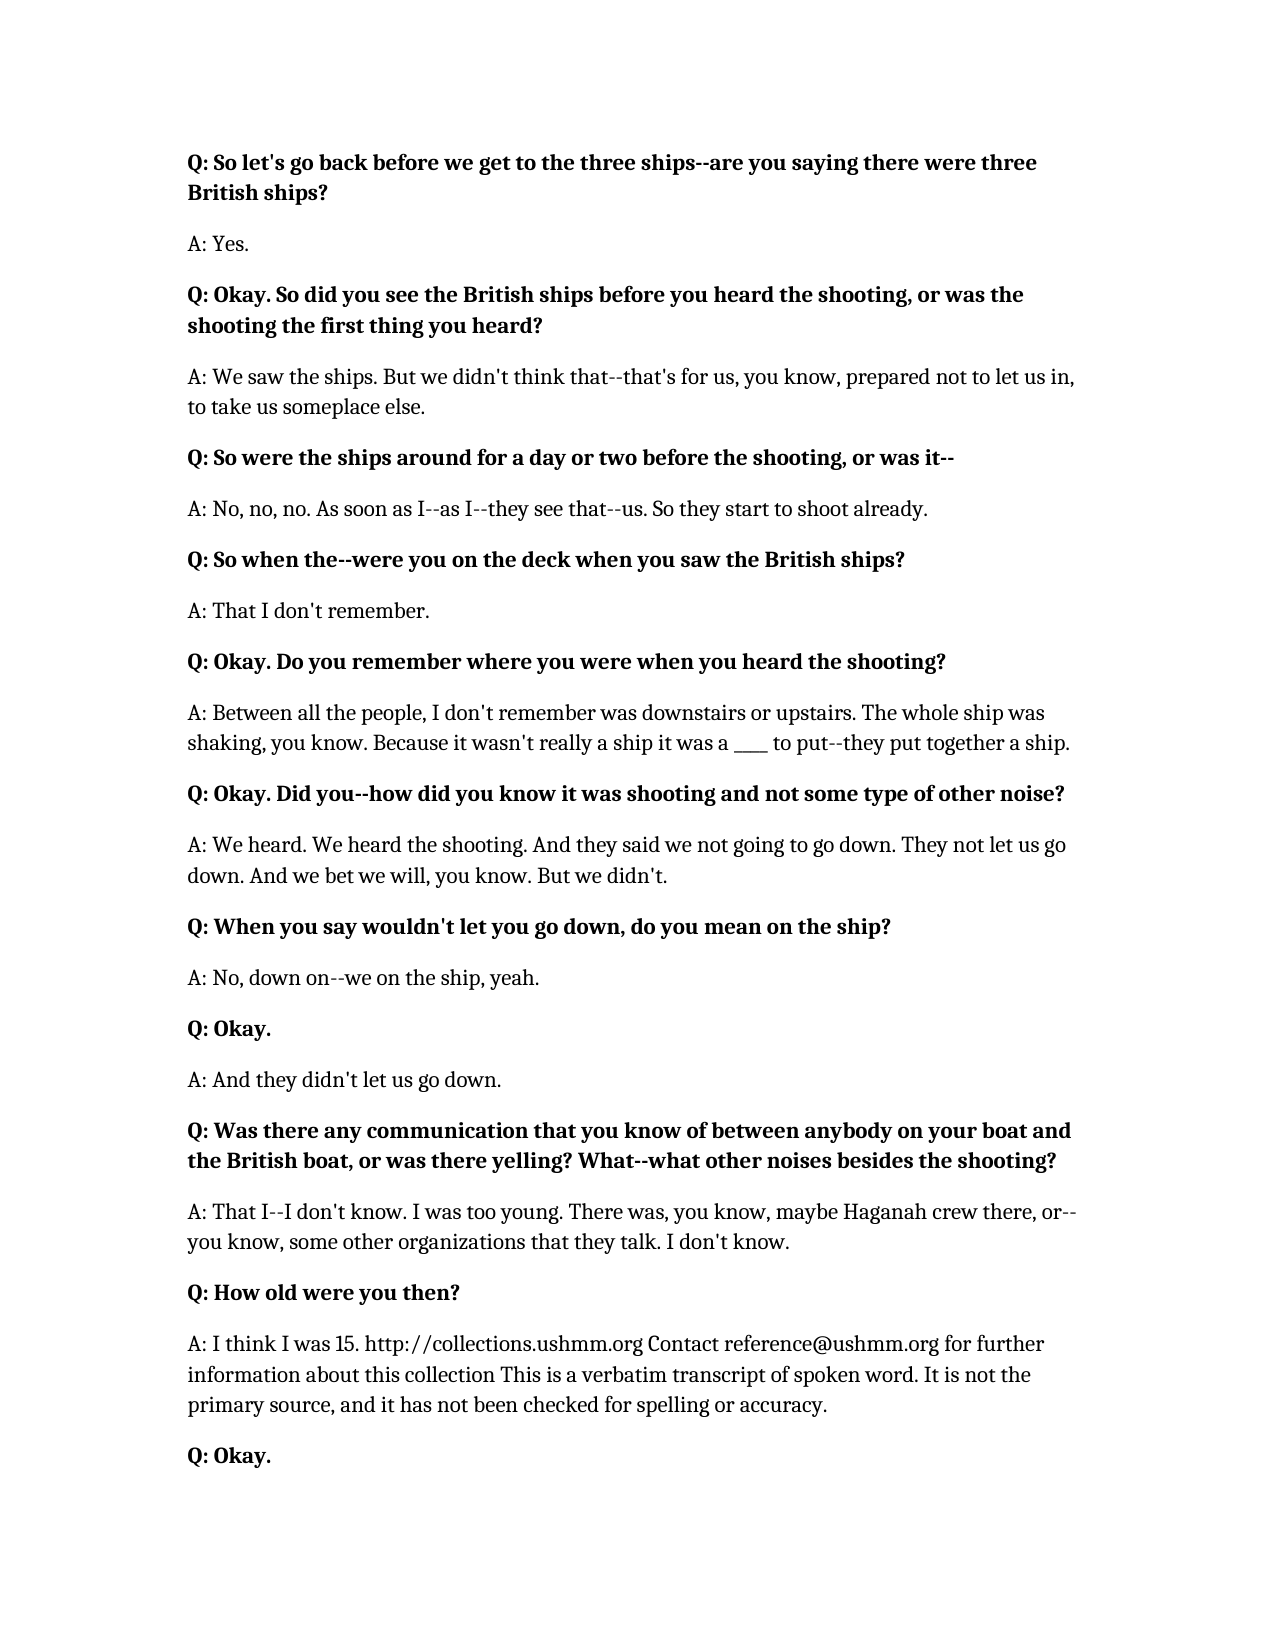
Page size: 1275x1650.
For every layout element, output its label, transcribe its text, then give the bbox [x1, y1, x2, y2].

text A: We saw the ships. But we didn't think that--that's for us, you know, prepared not to let us in, to take us someplace else. [187, 363, 1087, 420]
text A: No, no, no. As soon as I--as I--they see that--us. So they start to shoot already. [187, 496, 1087, 522]
text A: We heard. We heard the shooting. And they said we not going to go down. They not let us go down. And we bet we will, you know. But we didn't. [187, 832, 1087, 889]
text Q: So were the ships around for a day or two before the shooting, or was it-- [187, 445, 1087, 471]
text A: I think I was 15. http://collections.ushmm.org Contact reference@ushmm.org for further information about this collection This is a verbatim transcript of spoken word. It is not the primary source, and it has not been checked for spelling or accuracy. [187, 1331, 1087, 1418]
text Q: Okay. Do you remember where you were when you heard the shooting? [187, 649, 1087, 675]
text Q: When you say wouldn't let you go down, do you mean on the ship? [187, 913, 1087, 940]
text A: That I don't remember. [187, 598, 1087, 624]
text Q: Okay. Did you--how did you know it was shooting and not some type of other noise? [187, 781, 1087, 808]
text A: That I--I don't know. I was too young. There was, you know, maybe Haganah crew there, or--you know, some other organizations that they talk. I don't know. [187, 1199, 1087, 1256]
text Q: Okay. [187, 1443, 1087, 1469]
text Q: How old were you then? [187, 1280, 1087, 1307]
text A: Yes. [187, 231, 1087, 258]
text Q: Okay. [187, 1016, 1087, 1042]
text A: No, down on--we on the ship, yeah. [187, 964, 1087, 991]
text Q: So let's go back before we get to the three ships--are you saying there were three British ships? [187, 150, 1087, 207]
text Q: Okay. So did you see the British ships before you heard the shooting, or was the shooting the first thing you heard? [187, 282, 1087, 339]
text Q: So when the--were you on the deck when you saw the British ships? [187, 547, 1087, 573]
text A: Between all the people, I don't remember was downstairs or upstairs. The whole ship was shaking, you know. Because it wasn't really a ship it was a ____ to put--they put together a ship. [187, 700, 1087, 757]
text Q: Was there any communication that you know of between anybody on your boat and the British boat, or was there yelling? What--what other noises besides the shooting? [187, 1118, 1087, 1174]
text A: And they didn't let us go down. [187, 1067, 1087, 1093]
